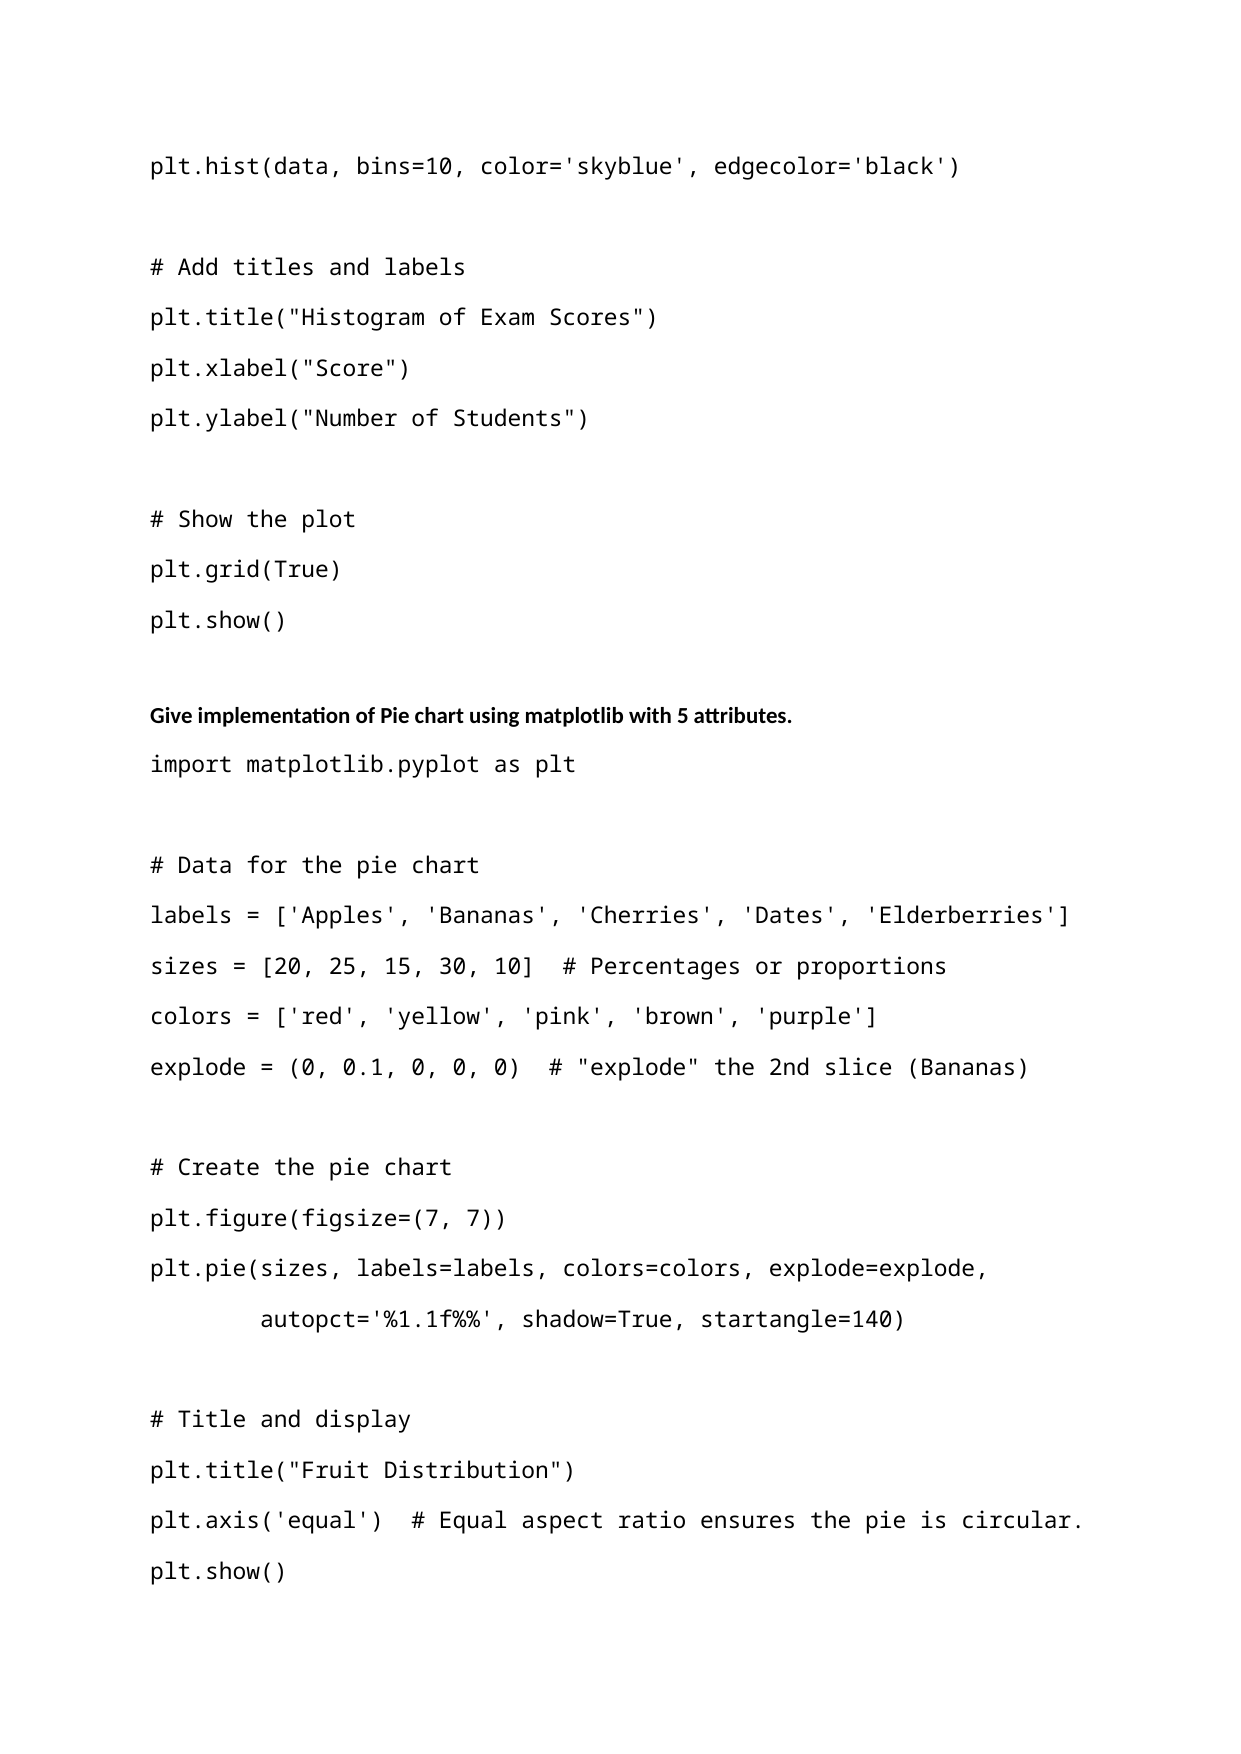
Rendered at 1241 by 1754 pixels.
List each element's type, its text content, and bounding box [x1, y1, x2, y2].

text plt.pie(sizes, labels=labels, colors=colors, explode=explode, [150, 1252, 1090, 1283]
text autopct='%1.1f%%', shadow=True, startangle=140) [150, 1302, 1090, 1334]
text plt.show() [150, 1554, 1090, 1586]
text # Create the pie chart [150, 1151, 1090, 1182]
text sizes = [20, 25, 15, 30, 10] # Percentages or proportions [150, 949, 1090, 981]
text # Data for the pie chart [150, 849, 1090, 880]
text plt.show() [150, 604, 1090, 635]
text plt.title("Fruit Distribution") [150, 1454, 1090, 1485]
text plt.xlabel("Score") [150, 352, 1090, 383]
text # Add titles and labels [150, 251, 1090, 282]
text plt.figure(figsize=(7, 7)) [150, 1202, 1090, 1233]
text labels = ['Apples', 'Bananas', 'Cherries', 'Dates', 'Elderberries'] [150, 899, 1090, 930]
text # Title and display [150, 1403, 1090, 1434]
text plt.hist(data, bins=10, color='skyblue', edgecolor='black') [150, 150, 1090, 181]
text plt.ylabel("Number of Students") [150, 402, 1090, 433]
text # Show the plot [150, 503, 1090, 534]
text plt.title("Histogram of Exam Scores") [150, 301, 1090, 332]
text plt.axis('equal') # Equal aspect ratio ensures the pie is circular. [150, 1504, 1090, 1535]
text Give implementation of Pie chart using matplotlib with 5 attributes. [150, 701, 1090, 729]
text plt.grid(True) [150, 553, 1090, 584]
text explode = (0, 0.1, 0, 0, 0) # "explode" the 2nd slice (Bananas) [150, 1050, 1090, 1082]
text colors = ['red', 'yellow', 'pink', 'brown', 'purple'] [150, 1000, 1090, 1031]
text import matplotlib.pyplot as plt [150, 748, 1090, 779]
